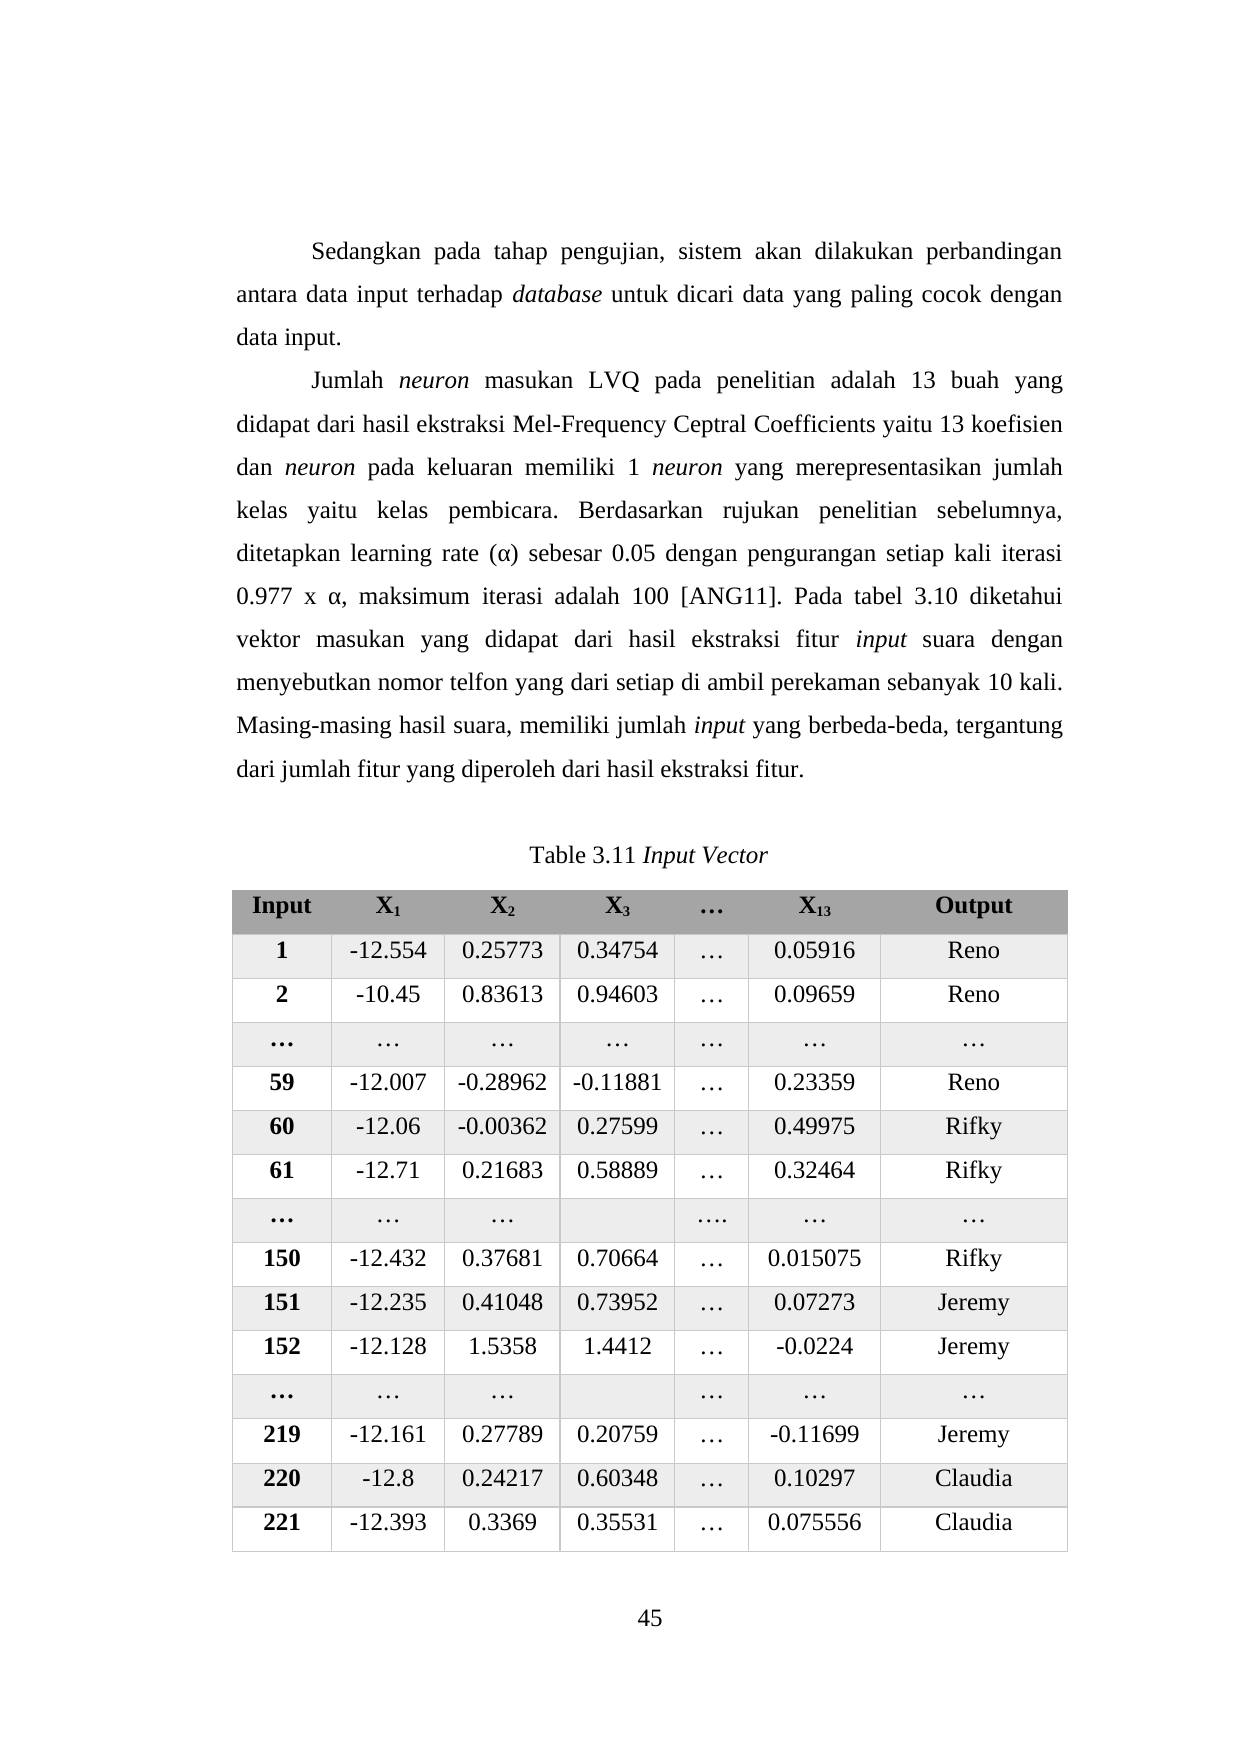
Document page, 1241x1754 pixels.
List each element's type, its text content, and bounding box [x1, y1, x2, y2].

table_cell Reno [881, 935, 1067, 978]
table_cell 1.4412 [561, 1331, 674, 1374]
table_cell -12.128 [332, 1331, 444, 1374]
table_cell 0.73952 [561, 1287, 674, 1330]
table_cell Claudia [881, 1464, 1067, 1506]
table_cell 0.075556 [749, 1508, 880, 1551]
table_cell … [233, 1375, 331, 1418]
table_cell … [675, 1023, 748, 1066]
table_cell 0.21683 [445, 1155, 559, 1198]
table_cell … [881, 1199, 1067, 1242]
table_cell -0.11881 [561, 1067, 674, 1110]
table_cell 0.3369 [445, 1508, 559, 1551]
table_cell -10.45 [332, 979, 444, 1022]
table_cell … [881, 1375, 1067, 1418]
table_cell Rifky [881, 1155, 1067, 1198]
table_cell … [445, 1023, 559, 1066]
table_cell -12.393 [332, 1508, 444, 1551]
table_cell [561, 1199, 674, 1242]
table_cell 0.41048 [445, 1287, 559, 1330]
table_cell 151 [233, 1287, 331, 1330]
table_cell 220 [233, 1464, 331, 1506]
text Table 3.11 Input Vector [236, 840, 1063, 869]
table_cell 0.05916 [749, 935, 880, 978]
table_cell … [675, 935, 748, 978]
table_cell … [675, 1419, 748, 1462]
table_cell 0.49975 [749, 1111, 880, 1154]
table_cell … [332, 1023, 444, 1066]
table_cell … [445, 1199, 559, 1242]
table_cell … [675, 1508, 748, 1551]
table_cell … [675, 1067, 748, 1110]
table_cell 1 [233, 935, 331, 978]
table_cell … [332, 1375, 444, 1418]
table_cell 0.37681 [445, 1243, 559, 1286]
table_header Input [233, 891, 331, 934]
table_cell Claudia [881, 1508, 1067, 1551]
table_cell -12.71 [332, 1155, 444, 1198]
table_cell … [332, 1199, 444, 1242]
table_cell Jeremy [881, 1419, 1067, 1462]
table_cell … [749, 1023, 880, 1066]
table_cell 0.07273 [749, 1287, 880, 1330]
table_cell Rifky [881, 1243, 1067, 1286]
table_cell … [561, 1023, 674, 1066]
table_cell 61 [233, 1155, 331, 1198]
table_cell … [445, 1375, 559, 1418]
table_cell 0.10297 [749, 1464, 880, 1506]
table_cell -12.235 [332, 1287, 444, 1330]
table_cell … [675, 1375, 748, 1418]
table_cell -12.554 [332, 935, 444, 978]
table_cell 0.58889 [561, 1155, 674, 1198]
table_cell -0.0224 [749, 1331, 880, 1374]
table_cell -0.00362 [445, 1111, 559, 1154]
table_cell 0.25773 [445, 935, 559, 978]
table_cell 59 [233, 1067, 331, 1110]
table_cell Reno [881, 1067, 1067, 1110]
table_cell …. [675, 1199, 748, 1242]
table_cell [561, 1375, 674, 1418]
table_cell 1.5358 [445, 1331, 559, 1374]
table_cell 0.60348 [561, 1464, 674, 1506]
table_cell Rifky [881, 1111, 1067, 1154]
table_cell 2 [233, 979, 331, 1022]
table_cell … [675, 979, 748, 1022]
table_cell 221 [233, 1508, 331, 1551]
table_cell 0.70664 [561, 1243, 674, 1286]
table_cell 0.35531 [561, 1508, 674, 1551]
table_cell 60 [233, 1111, 331, 1154]
table_header X1 [332, 891, 444, 934]
table_cell 0.94603 [561, 979, 674, 1022]
table_cell … [233, 1023, 331, 1066]
table_cell 0.27599 [561, 1111, 674, 1154]
table_cell 150 [233, 1243, 331, 1286]
table_cell … [749, 1375, 880, 1418]
table_cell 152 [233, 1331, 331, 1374]
table_cell 0.83613 [445, 979, 559, 1022]
table_cell Jeremy [881, 1287, 1067, 1330]
table_cell 0.20759 [561, 1419, 674, 1462]
table_cell Reno [881, 979, 1067, 1022]
table_cell 0.27789 [445, 1419, 559, 1462]
table_cell … [675, 1287, 748, 1330]
table_cell 0.24217 [445, 1464, 559, 1506]
table_cell -0.28962 [445, 1067, 559, 1110]
text Jumlah neuron masukan LVQ pada penelitian adalah 13 buah yang didapat dari hasil ekstraksi Mel-Frequency Ceptral Coefficients yaitu 13 koefisien dan neuron pada keluaran memiliki 1 neuron yang merepresentasikan jumlah kelas yaitu kelas pembicara. Berdasarkan rujukan penelitian sebelumnya, ditetapkan learning rate (α) sebesar 0.05 dengan pengurangan setiap kali iterasi 0.977 x α, maksimum iterasi adalah 100 [ANG11]. Pada tabel 3.10 diketahui vektor masukan yang didapat dari hasil ekstraksi fitur input suara dengan menyebutkan nomor telfon yang dari setiap di ambil perekaman sebanyak 10 kali. Masing-masing hasil suara, memiliki jumlah input yang berbeda-beda, tergantung dari jumlah fitur yang diperoleh dari hasil ekstraksi fitur. [236, 366, 1063, 782]
table_cell -12.007 [332, 1067, 444, 1110]
table_cell 0.015075 [749, 1243, 880, 1286]
table_cell -12.8 [332, 1464, 444, 1506]
table_cell … [675, 1111, 748, 1154]
table_cell -0.11699 [749, 1419, 880, 1462]
table_cell … [233, 1199, 331, 1242]
table_cell … [675, 1155, 748, 1198]
table_cell 0.23359 [749, 1067, 880, 1110]
table_cell … [881, 1023, 1067, 1066]
table_cell … [749, 1199, 880, 1242]
table_cell … [675, 1243, 748, 1286]
table_header … [675, 891, 748, 934]
table_cell 0.34754 [561, 935, 674, 978]
table_header X13 [749, 891, 880, 934]
text Sedangkan pada tahap pengujian, sistem akan dilakukan perbandingan antara data input terhadap database untuk dicari data yang paling cocok dengan data input. [236, 236, 1063, 351]
table_cell -12.432 [332, 1243, 444, 1286]
table_cell 219 [233, 1419, 331, 1462]
table_cell … [675, 1331, 748, 1374]
table_cell 0.32464 [749, 1155, 880, 1198]
table_header Output [881, 891, 1067, 934]
table_cell -12.06 [332, 1111, 444, 1154]
table_cell -12.161 [332, 1419, 444, 1462]
table_cell Jeremy [881, 1331, 1067, 1374]
table_cell 0.09659 [749, 979, 880, 1022]
table_header X2 [445, 891, 559, 934]
table_cell … [675, 1464, 748, 1506]
table_header X3 [561, 891, 674, 934]
